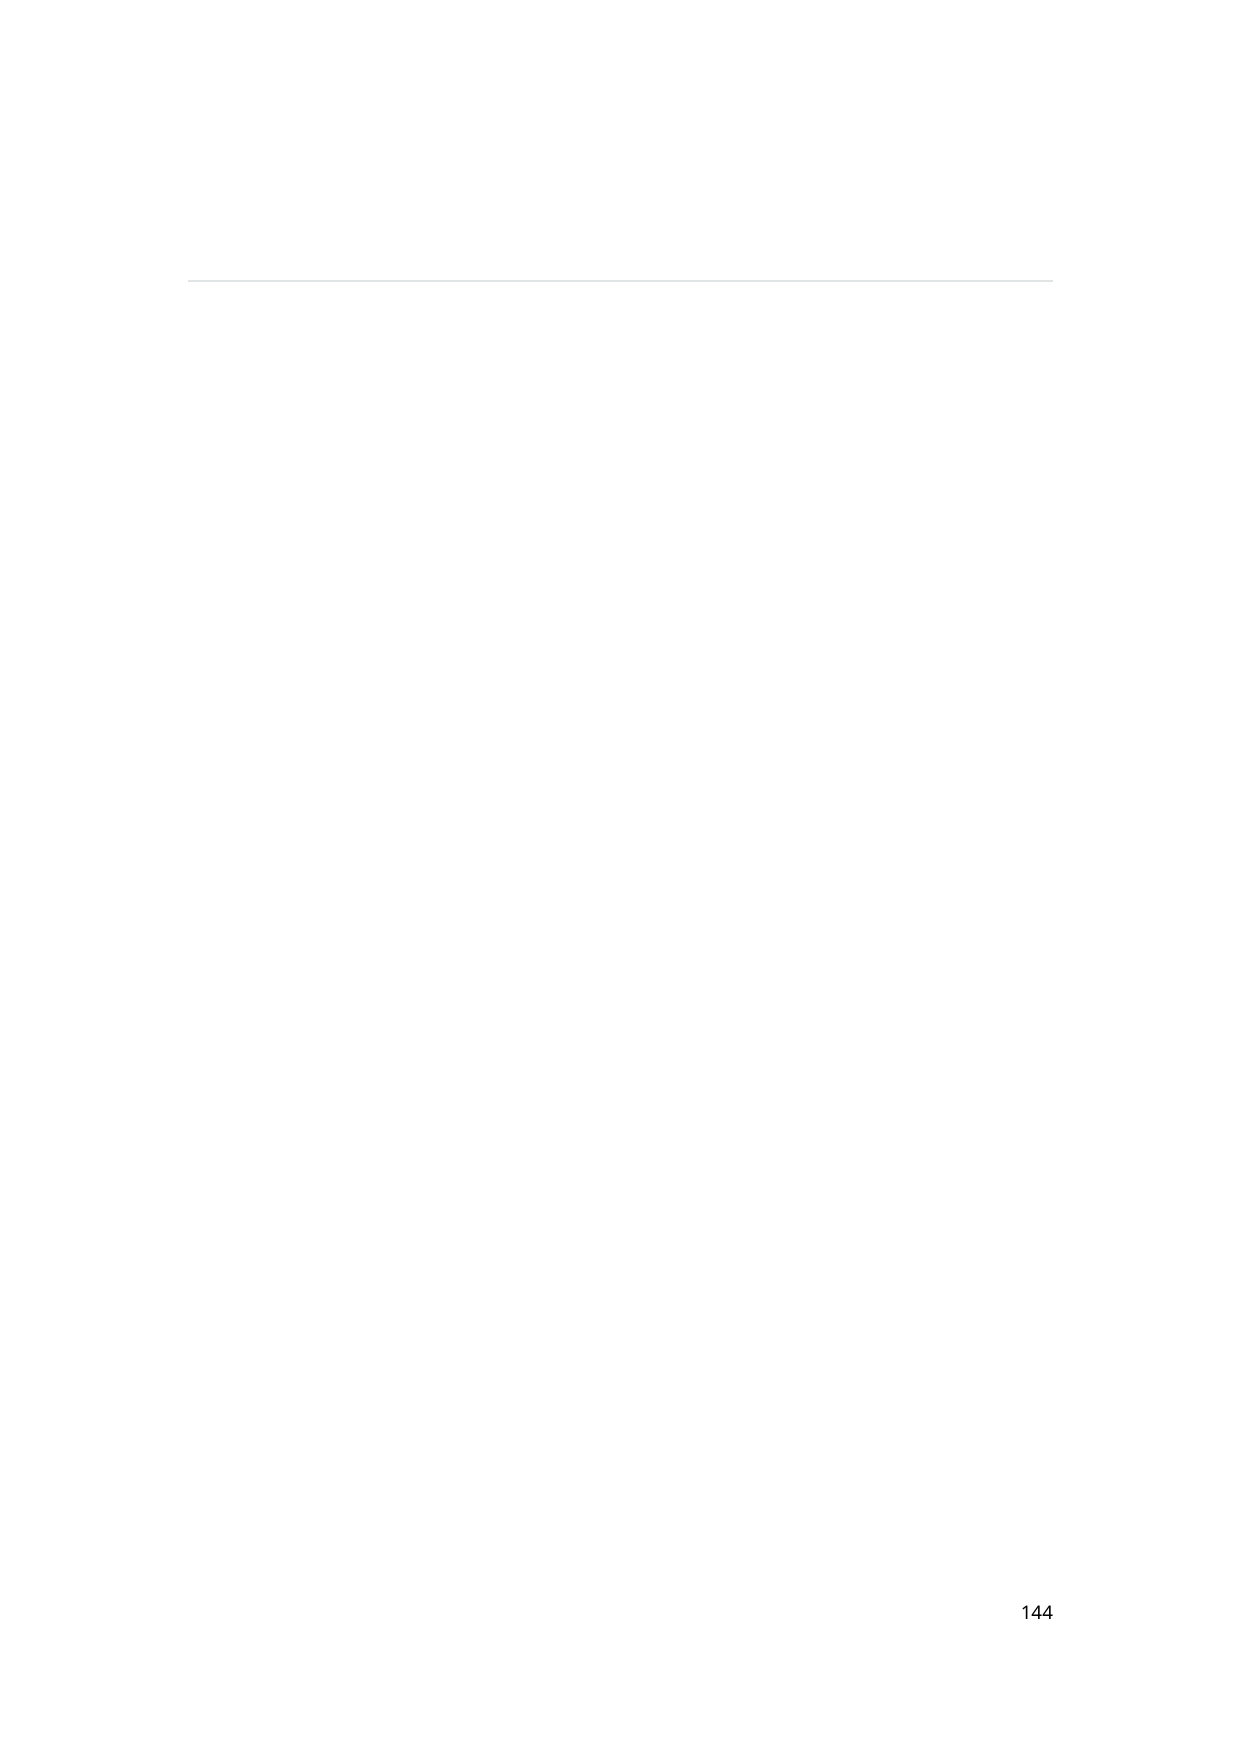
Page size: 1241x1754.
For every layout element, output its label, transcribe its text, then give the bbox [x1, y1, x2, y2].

subtitle 变换 [187, 160, 1053, 282]
